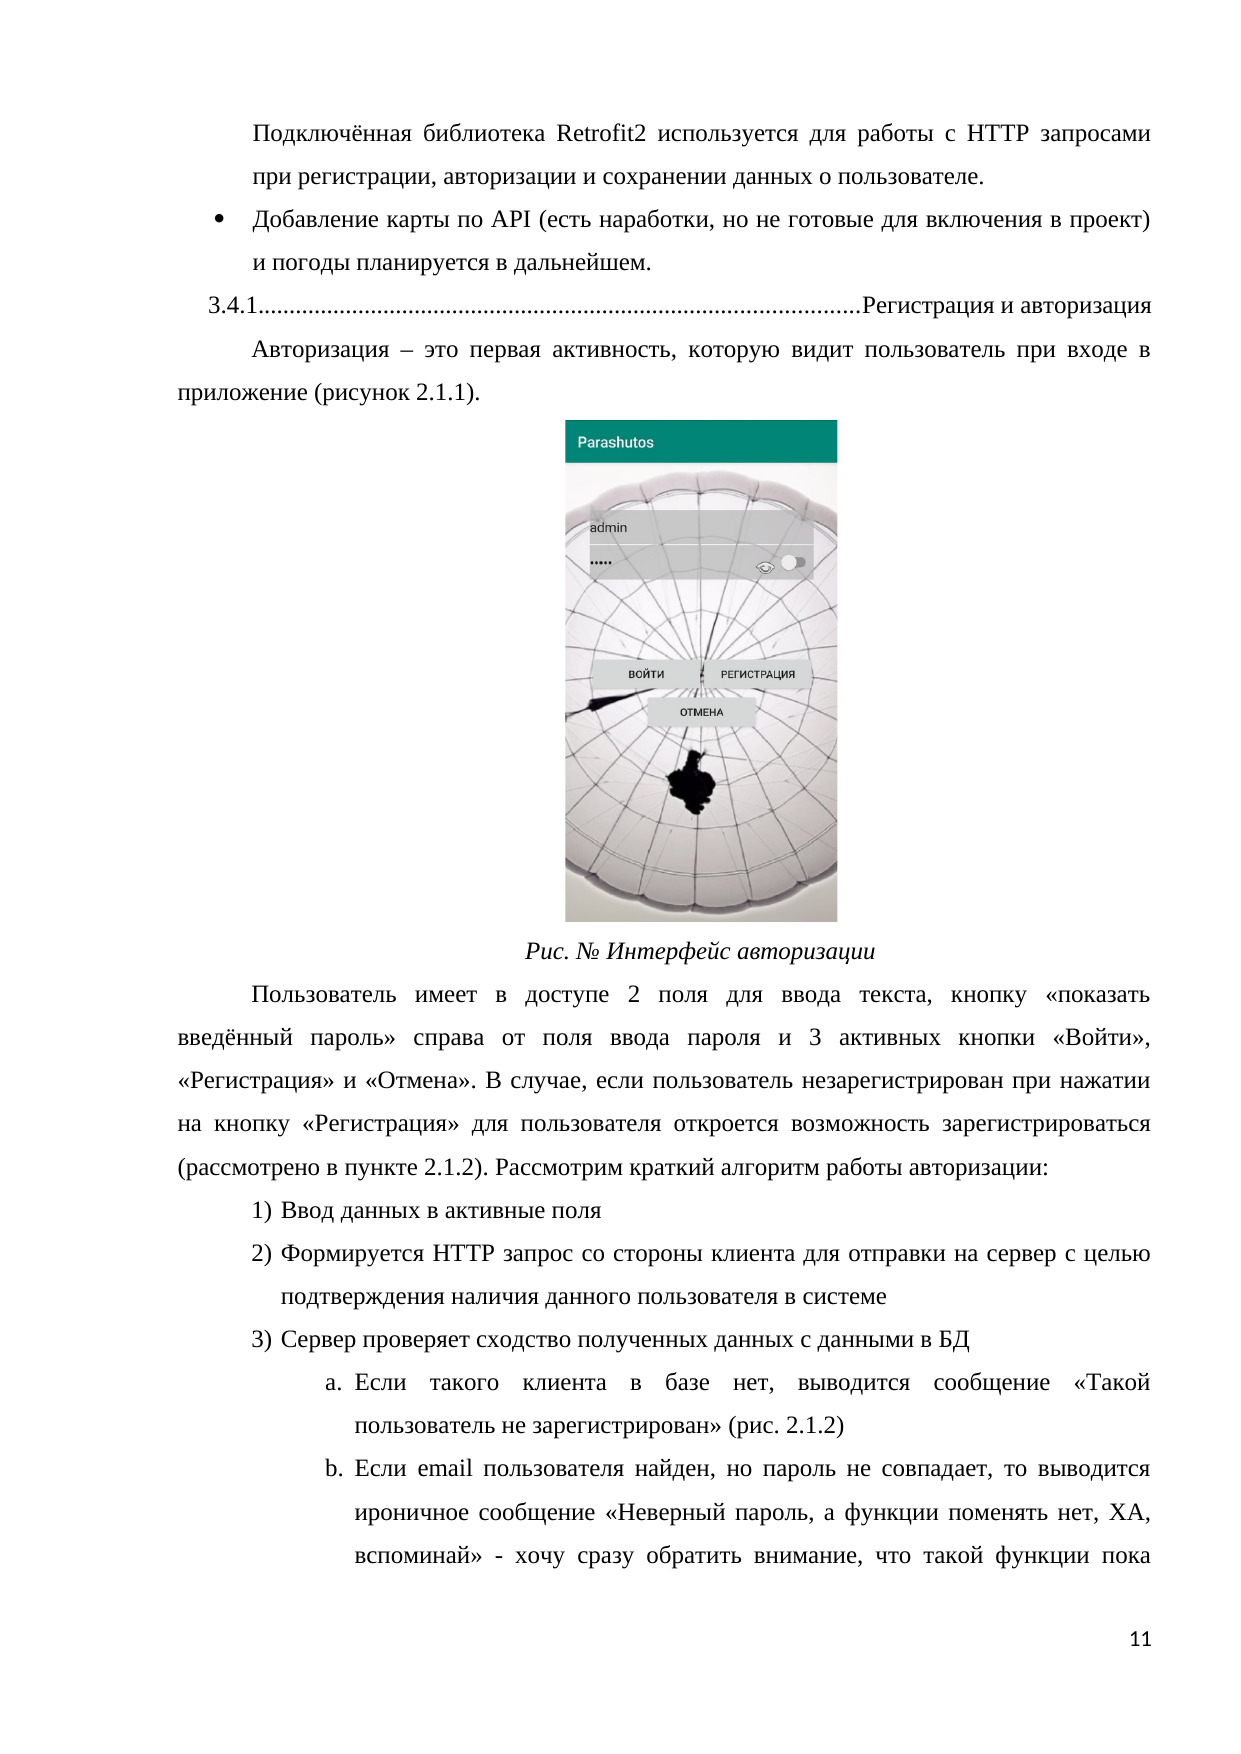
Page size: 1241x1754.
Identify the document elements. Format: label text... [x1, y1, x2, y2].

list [325, 1453, 1152, 1568]
picture [565, 420, 838, 922]
list Регистрация и авторизация [208, 291, 1152, 319]
list Ввод данных в активные поля [251, 1195, 1152, 1223]
list Сервер проверяет сходство полученных данных с данными в БД [251, 1324, 1152, 1353]
text Рис. № Интерфейс авторизации [177, 936, 1152, 965]
text Пользователь имеет в доступе 2 поля для ввода текста, кнопку «показать введённый пароль» справа от поля ввода пароля и 3 активных кнопки «Войти», «Регистрация» и «Отмена». В случае, если пользователь незарегистрирован при нажатии на кнопку «Регистрация» для пользователя откроется возможность зарегистрироваться (рассмотрено в пункте 2.1.2). Рассмотрим краткий алгоритм работы авторизации: [177, 979, 1152, 1180]
text Авторизация – это первая активность, которую видит пользователь при входе в приложение (рисунок 2.1.1). [177, 334, 1152, 406]
list Добавление карты по API (есть наработки, но не готовые для включения в проект) и погоды планируется в дальнейшем. [215, 204, 1152, 276]
list Формируется HTTP запрос со стороны клиента для отправки на сервер с целью подтверждения наличия данного пользователя в системе [251, 1238, 1152, 1310]
list Если такого клиента в базе нет, выводится сообщение «Такой пользователь не зарегистрирован» (рис. 2.1.2) [325, 1367, 1152, 1439]
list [215, 118, 1152, 190]
